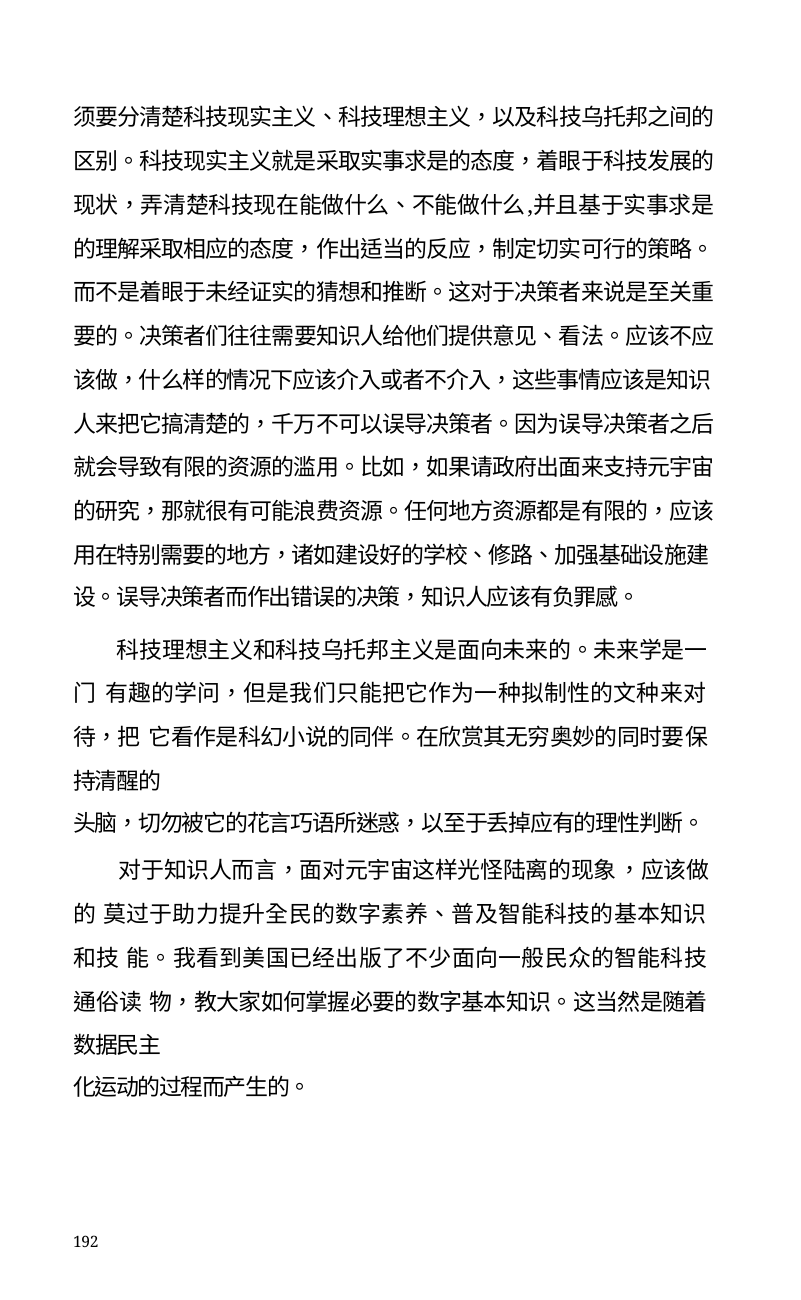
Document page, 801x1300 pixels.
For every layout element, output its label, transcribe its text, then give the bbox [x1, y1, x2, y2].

text 科技理想主义和科技乌托邦主义是面向未来的。未来学是一门 有趣的学问，但是我们只能把它作为一种拟制性的文种来对待，把 它看作是科幻小说的同伴。在欣赏其无穷奥妙的同时要保持清醒的 [73, 633, 708, 796]
text 化运动的过程而产生的。 [73, 1073, 715, 1102]
text 须要分清楚科技现实主义、科技理想主义，以及科技乌托邦之间的 区别。科技现实主义就是采取实事求是的态度，着眼于科技发展的 现状，弄清楚科技现在能做什么、不能做什么,并且基于实事求是 的理解采取相应的态度，作出适当的反应，制定切实可行的策略。 而不是着眼于未经证实的猜想和推断。这对于决策者来说是至关重 要的。决策者们往往需要知识人给他们提供意见、看法。应该不应 该做，什么样的情况下应该介入或者不介入，这些事情应该是知识 人来把它搞清楚的，千万不可以误导决策者。因为误导决策者之后 就会导致有限的资源的滥用。比如，如果请政府出面来支持元宇宙 的研究，那就很有可能浪费资源。任何地方资源都是有限的，应该 用在特别需要的地方，诸如建设好的学校、修路、加强基础设施建 [73, 101, 715, 570]
text 对于知识人而言，面对元宇宙这样光怪陆离的现象，应该做的 莫过于助力提升全民的数字素养、普及智能科技的基本知识和技 能。我看到美国已经出版了不少面向一般民众的智能科技通俗读 物，教大家如何掌握必要的数字基本知识。这当然是随着数据民主 [73, 854, 709, 1061]
text 头脑，切勿被它的花言巧语所迷惑，以至于丢掉应有的理性判断。 [73, 808, 715, 837]
text 设。误导决策者而作出错误的决策，知识人应该有负罪感。 [73, 582, 715, 611]
